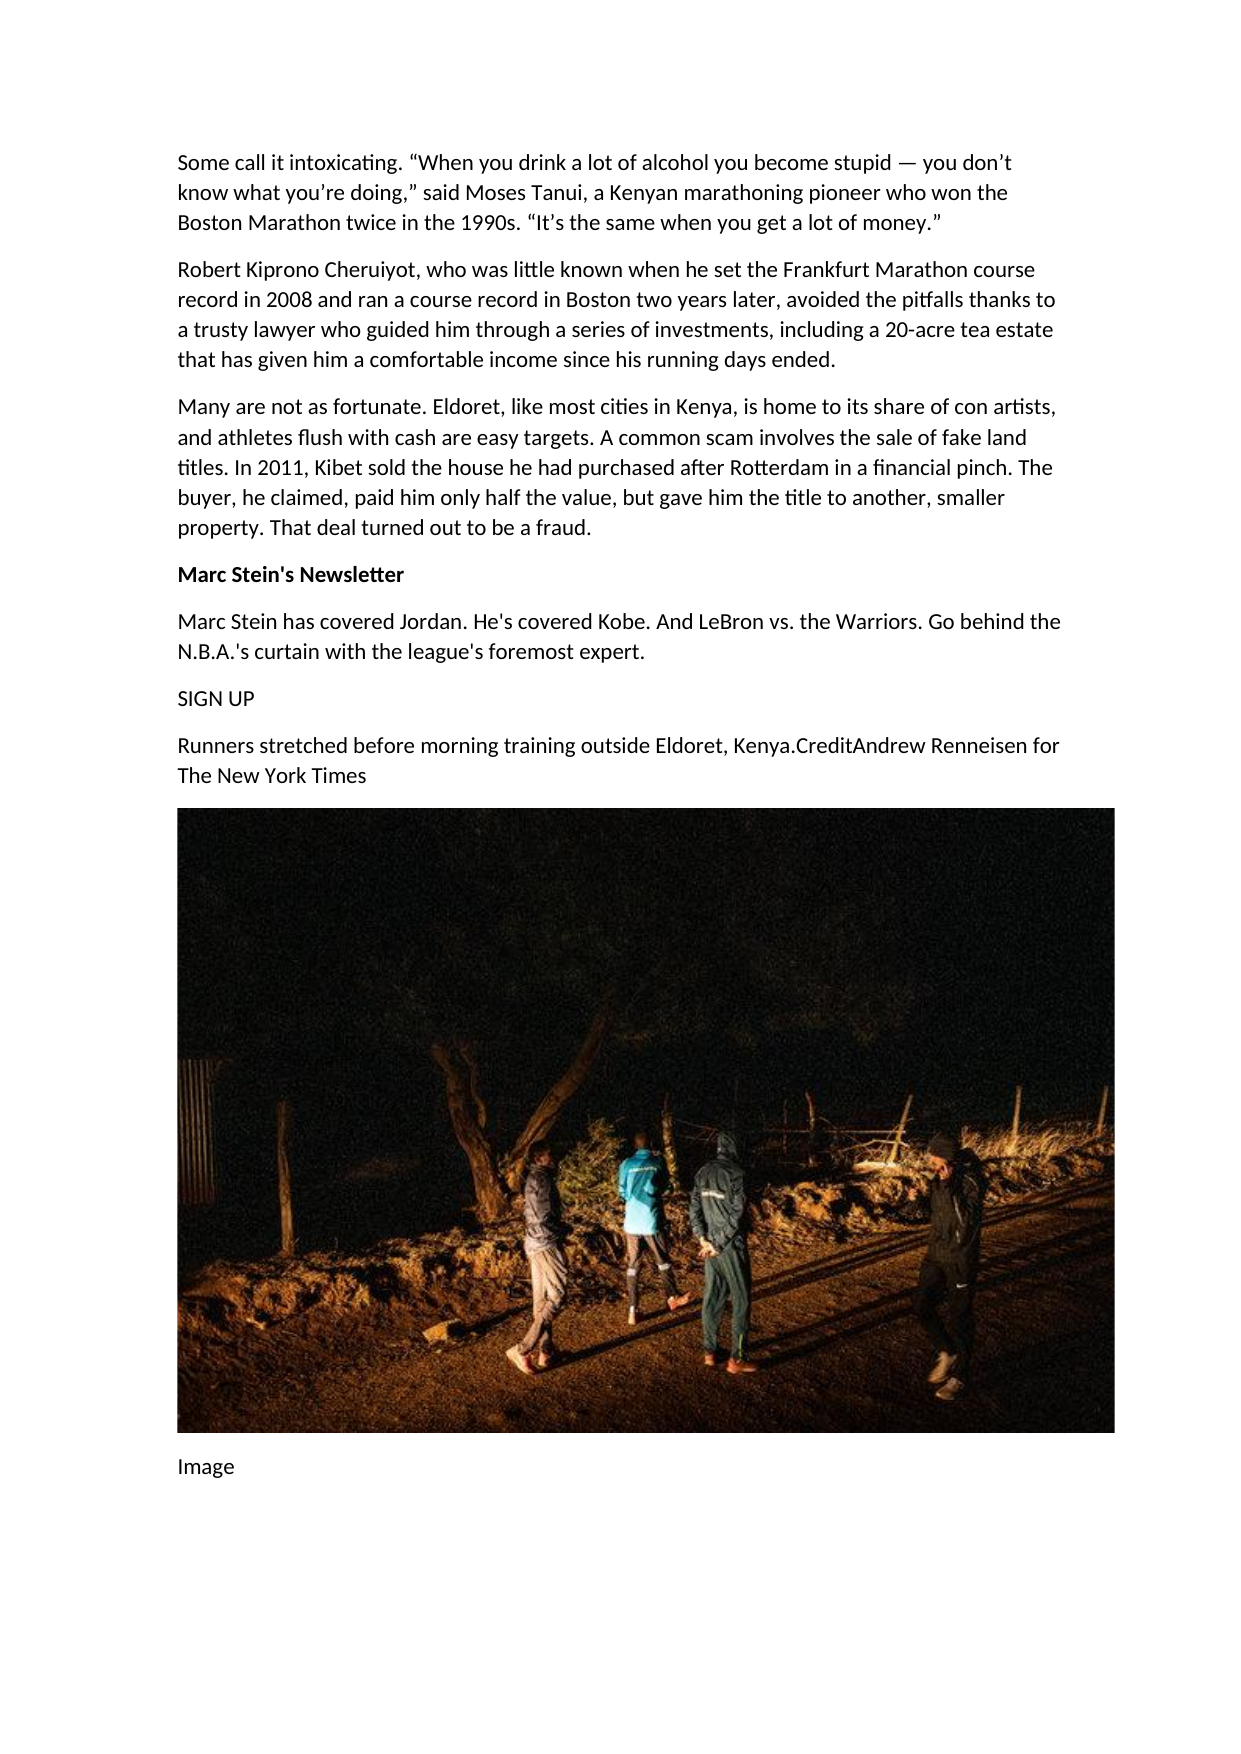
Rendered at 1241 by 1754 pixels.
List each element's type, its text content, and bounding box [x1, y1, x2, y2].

text Many are not as fortunate. Eldoret, like most cities in Kenya, is home to its share of con artists, and athletes flush with cash are easy targets. A common scam involves the sale of fake land titles. In 2011, Kibet sold the house he had purchased after Rotterdam in a financial pinch. The buyer, he claimed, paid him only half the value, but gave him the title to another, smaller property. That deal turned out to be a fraud. [177, 392, 1063, 541]
text SIGN UP [177, 684, 1063, 712]
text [177, 148, 1063, 236]
text Robert Kiprono Cheruiyot, who was little known when he set the Frankfurt Marathon course record in 2008 and ran a course record in Boston two years later, avoided the pitfalls thanks to a trusty lawyer who guided him through a series of investments, including a 20-acre tea estate that has given him a comfortable income since his running days ended. [177, 255, 1063, 373]
text Runners stretched before morning training outside Eldoret, Kenya.CreditAndrew Renneisen for The New York Times [177, 731, 1063, 789]
text Image [177, 1452, 1063, 1480]
text Marc Stein has covered Jordan. He's covered Kobe. And LeBron vs. the Warriors. Go behind the N.B.A.'s curtain with the league's foremost expert. [177, 607, 1063, 665]
picture [177, 808, 1115, 1433]
text Marc Stein's Newsletter [177, 560, 1063, 588]
